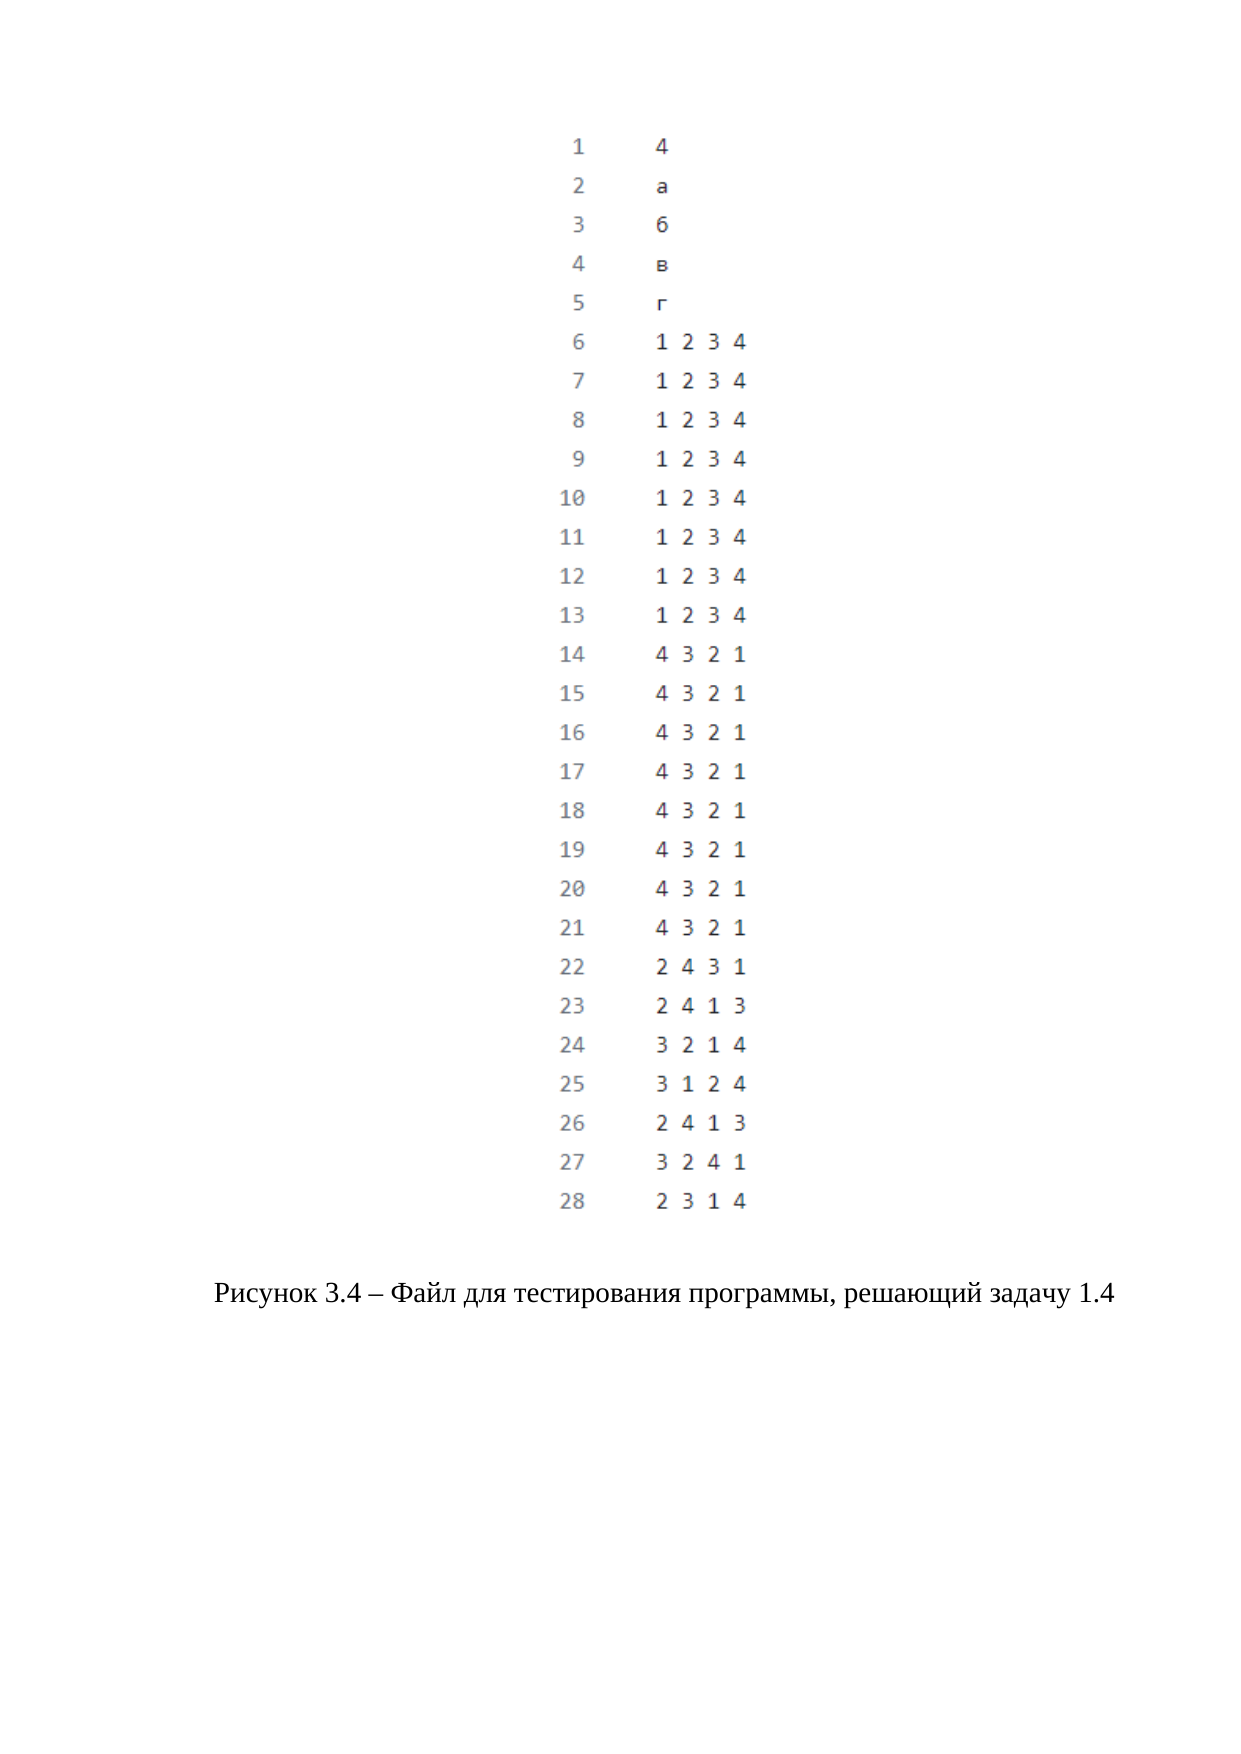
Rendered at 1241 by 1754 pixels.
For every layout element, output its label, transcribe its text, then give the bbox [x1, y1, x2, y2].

picture [535, 117, 794, 1234]
text Рисунок 3.4 – Файл для тестирования программы, решающий задачу 1.4 [177, 1275, 1152, 1309]
